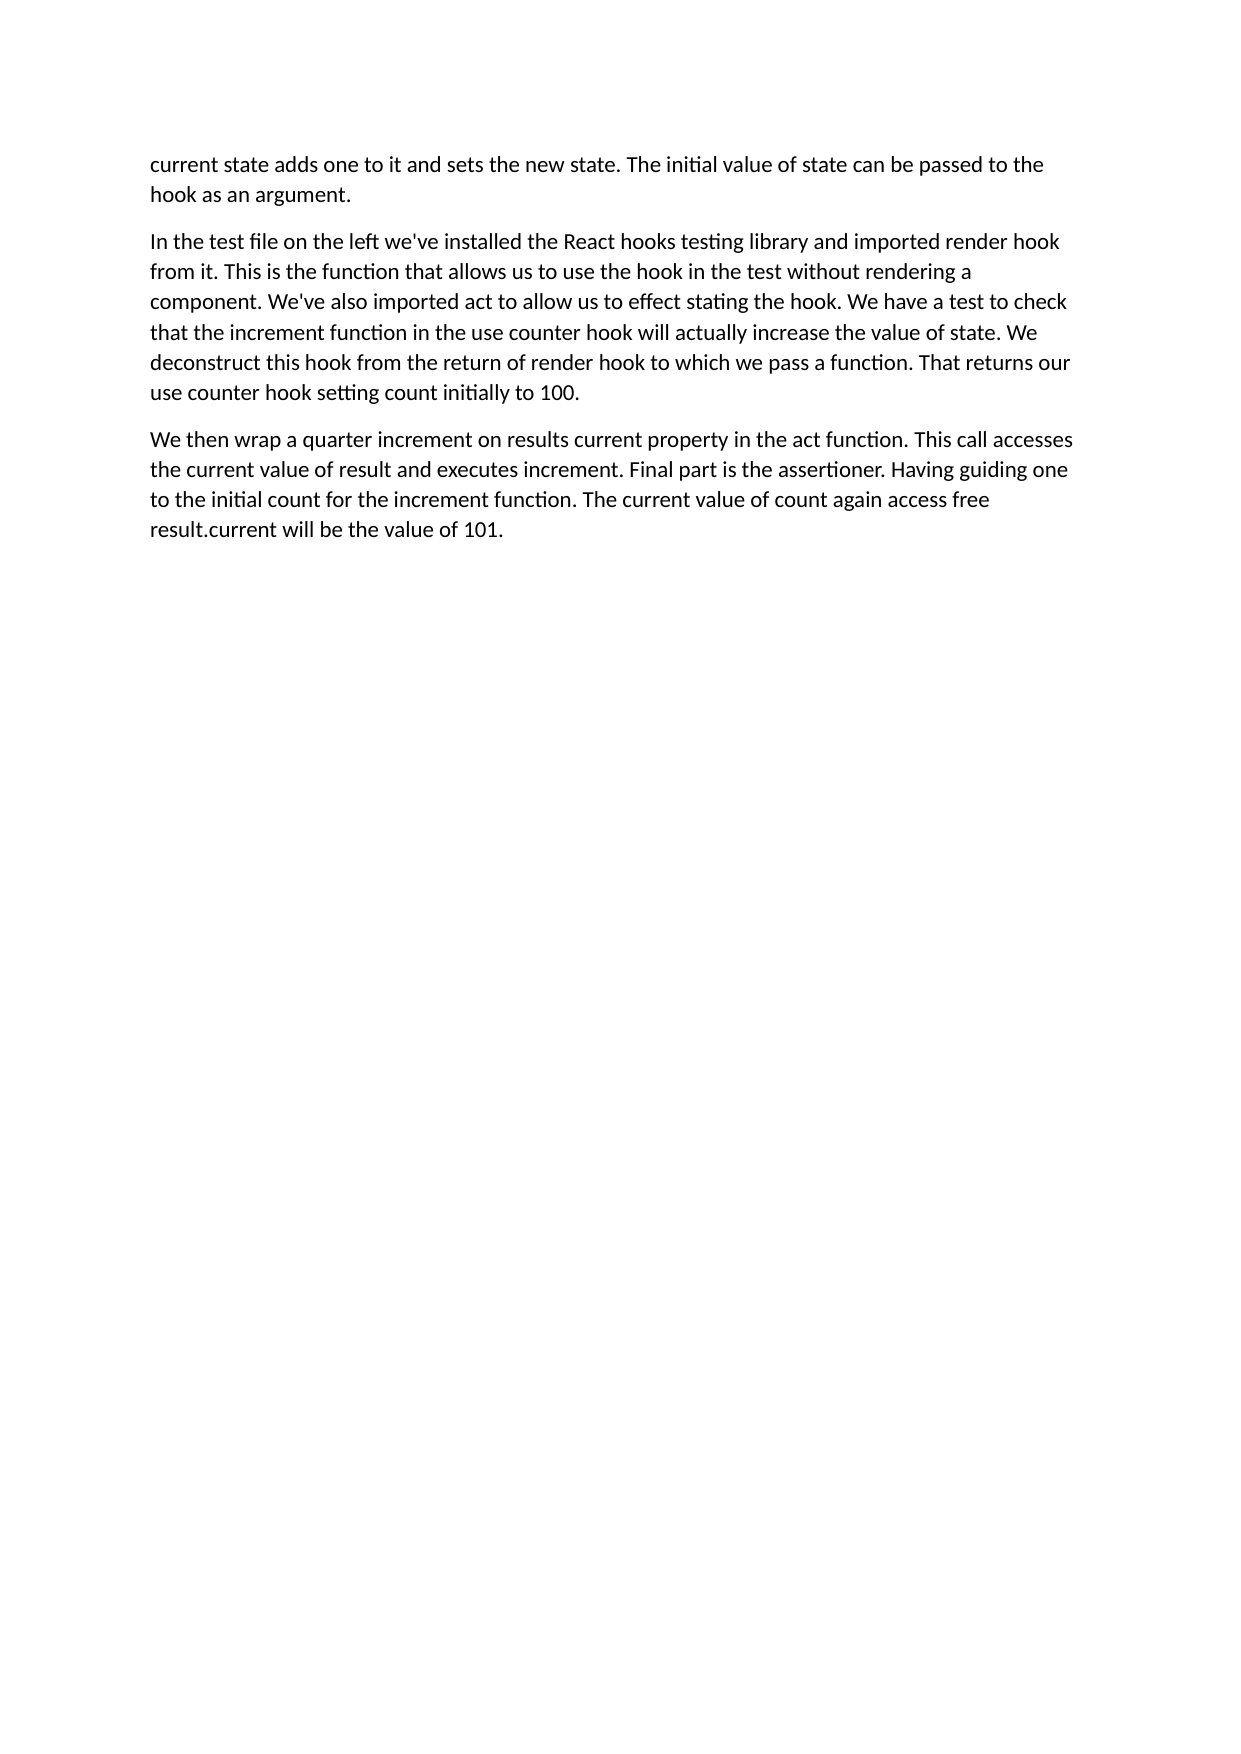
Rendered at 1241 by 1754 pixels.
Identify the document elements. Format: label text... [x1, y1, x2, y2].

text We then wrap a quarter increment on results current property in the act function. This call accesses the current value of result and executes increment. Final part is the assertioner. Having guiding one to the initial count for the increment function. The current value of count again access free result.current will be the value of 101. [150, 425, 1090, 544]
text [150, 150, 1090, 208]
text In the test file on the left we've installed the React hooks testing library and imported render hook from it. This is the function that allows us to use the hook in the test without rendering a component. We've also imported act to allow us to effect stating the hook. We have a test to check that the increment function in the use counter hook will actually increase the value of state. We deconstruct this hook from the return of render hook to which we pass a function. That returns our use counter hook setting count initially to 100. [150, 227, 1090, 406]
